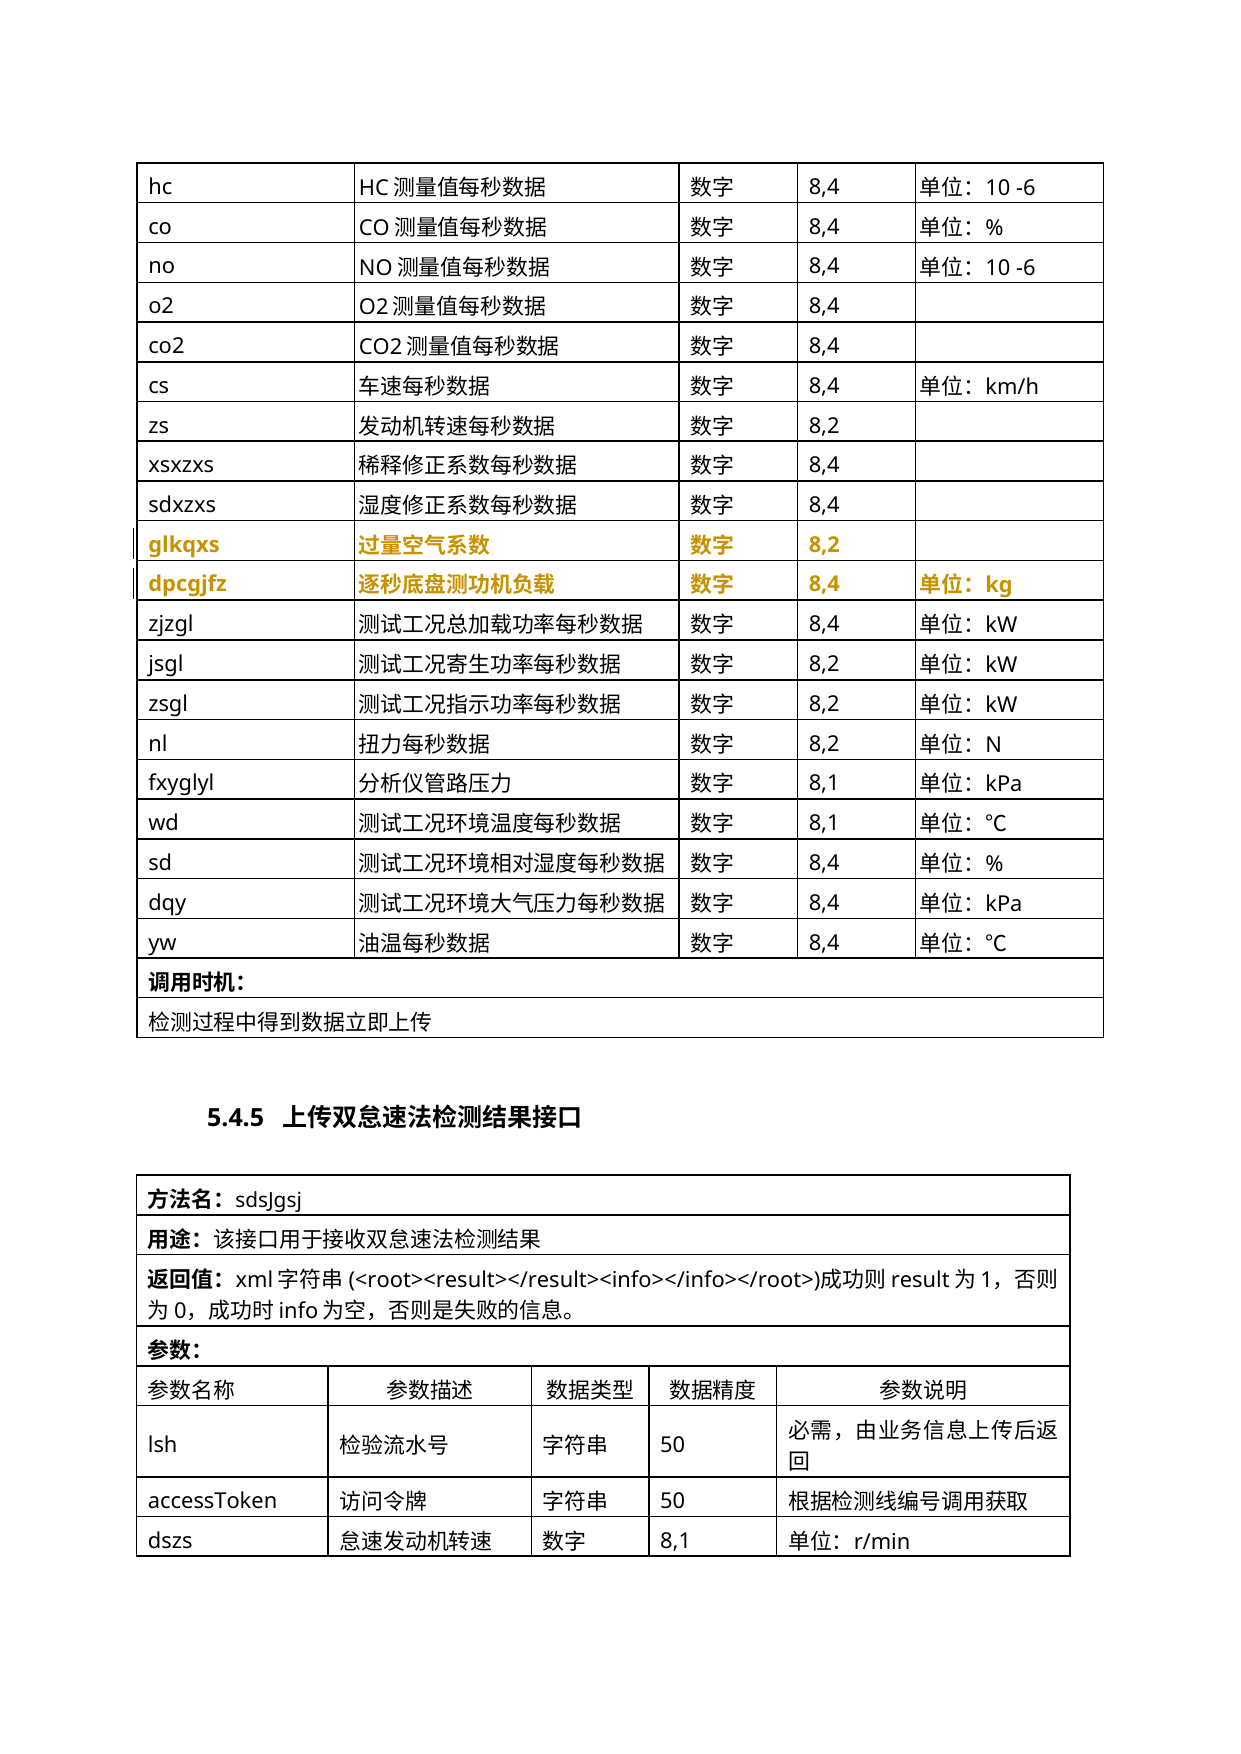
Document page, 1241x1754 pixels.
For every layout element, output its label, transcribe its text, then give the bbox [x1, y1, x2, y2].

table_cell 数字 [680, 561, 797, 599]
table_cell 数字 [680, 840, 797, 878]
table_cell fxyglyl [138, 760, 354, 798]
table_cell 8,4 [798, 243, 915, 281]
table_cell zsgl [138, 681, 354, 719]
table_cell 单位：% [916, 203, 1103, 242]
table_cell O2测量值每秒数据 [355, 283, 678, 321]
table_cell 数字 [680, 402, 797, 440]
table_cell [916, 402, 1103, 440]
table_cell hc [138, 164, 354, 202]
table_cell 单位：10 -6 [916, 164, 1103, 202]
table_cell 8,2 [798, 681, 915, 719]
table_cell 单位：kW [916, 641, 1103, 679]
table_cell wd [138, 800, 354, 838]
table_cell [916, 323, 1103, 361]
table_cell 单位：kW [916, 681, 1103, 719]
table_cell no [138, 243, 354, 281]
table_cell nl [138, 720, 354, 758]
table_cell 逐秒底盘测功机负载 [355, 561, 678, 599]
table_cell CO2测量值每秒数据 [355, 323, 678, 361]
table_cell lsh [137, 1406, 327, 1476]
table_cell 50 [650, 1478, 776, 1516]
table_cell 测试工况环境大气压力每秒数据 [355, 879, 678, 917]
table_cell 8,2 [798, 521, 915, 559]
table_cell glkqxs [138, 521, 354, 559]
table_cell 必需，由业务信息上传后返回 [777, 1406, 1069, 1476]
table_cell 数字 [680, 760, 797, 798]
table_cell o2 [138, 283, 354, 321]
table_cell 返回值：xml字符串 (<root><result></result><info></info></root>)成功则result为1，否则为0，成功时info为空，否则是失败的信息。 [137, 1255, 1069, 1325]
table_cell 用途：该接口用于接收双怠速法检测结果 [137, 1216, 1069, 1254]
table_cell 单位：kW [916, 601, 1103, 639]
table_cell 参数名称 [137, 1367, 327, 1404]
table_cell 测试工况环境温度每秒数据 [355, 800, 678, 838]
table_cell 测试工况总加载功率每秒数据 [355, 601, 678, 639]
table_cell 8,4 [798, 442, 915, 480]
table_cell sdxzxs [138, 482, 354, 520]
table_cell 8,4 [798, 323, 915, 361]
table_cell 参数说明 [777, 1367, 1069, 1404]
table_cell 扭力每秒数据 [355, 720, 678, 758]
table_cell yw [138, 919, 354, 957]
table_cell 单位：km/h [916, 363, 1103, 401]
table_cell 数字 [680, 363, 797, 401]
table_cell 稀释修正系数每秒数据 [355, 442, 678, 480]
table_cell 测试工况环境相对湿度每秒数据 [355, 840, 678, 878]
table_cell 8,4 [798, 203, 915, 242]
table_cell 8,4 [798, 879, 915, 917]
table_cell 8,4 [798, 164, 915, 202]
table_cell 8,2 [798, 720, 915, 758]
table_cell dszs [137, 1517, 327, 1555]
table_cell 8,1 [798, 800, 915, 838]
table_cell 湿度修正系数每秒数据 [355, 482, 678, 520]
table_cell 50 [650, 1406, 776, 1476]
table_cell [916, 283, 1103, 321]
table_cell 字符串 [532, 1478, 648, 1516]
table_cell 数字 [680, 323, 797, 361]
table_cell 数字 [680, 164, 797, 202]
table_cell accessToken [137, 1478, 327, 1516]
table_cell 车速每秒数据 [355, 363, 678, 401]
table_cell 怠速发动机转速 [329, 1517, 531, 1555]
subtitle 上传双怠速法检测结果接口 [207, 1083, 1092, 1148]
table_cell 数字 [680, 601, 797, 639]
table_cell 单位：℃ [916, 800, 1103, 838]
table_cell sd [138, 840, 354, 878]
table_cell 单位：% [916, 840, 1103, 878]
table_cell 数字 [680, 283, 797, 321]
table_cell 发动机转速每秒数据 [355, 402, 678, 440]
table_cell 参数： [137, 1327, 1069, 1365]
table_cell 单位：N [916, 720, 1103, 758]
table_cell [916, 482, 1103, 520]
table_cell 数字 [680, 482, 797, 520]
table_cell 8,4 [798, 919, 915, 957]
table_cell 8,4 [798, 561, 915, 599]
table_cell xsxzxs [138, 442, 354, 480]
table_cell zjzgl [138, 601, 354, 639]
table_cell 测试工况指示功率每秒数据 [355, 681, 678, 719]
table_cell 单位：10 -6 [916, 243, 1103, 281]
table_cell 检测过程中得到数据立即上传 [138, 998, 1103, 1037]
table_cell [916, 442, 1103, 480]
table_cell 访问令牌 [329, 1478, 531, 1516]
table_cell 检验流水号 [329, 1406, 531, 1476]
table_cell 8,4 [798, 363, 915, 401]
table_cell 数字 [680, 720, 797, 758]
table_cell 字符串 [532, 1406, 648, 1476]
table_cell 单位：r/min [777, 1517, 1069, 1555]
table_cell 根据检测线编号调用获取 [777, 1478, 1069, 1516]
table_cell 数字 [680, 641, 797, 679]
table_cell 8,4 [798, 840, 915, 878]
table_cell [916, 521, 1103, 559]
table_cell 数字 [532, 1517, 648, 1555]
table_cell 参数描述 [329, 1367, 531, 1404]
table_cell 单位：kPa [916, 879, 1103, 917]
table_cell 8,1 [650, 1517, 776, 1555]
table_cell 8,4 [798, 601, 915, 639]
table_cell 单位：kPa [916, 760, 1103, 798]
table_cell 8,4 [798, 482, 915, 520]
table_cell 油温每秒数据 [355, 919, 678, 957]
table_cell 数字 [680, 442, 797, 480]
table_cell 数字 [680, 243, 797, 281]
table_cell 数字 [680, 681, 797, 719]
table_cell 调用时机： [138, 959, 1103, 997]
table_cell 数字 [680, 919, 797, 957]
table_cell cs [138, 363, 354, 401]
table_cell 数据精度 [650, 1367, 776, 1404]
table_cell zs [138, 402, 354, 440]
table_cell 数字 [680, 800, 797, 838]
table_cell jsgl [138, 641, 354, 679]
table_cell 数字 [680, 203, 797, 242]
table_cell 8,1 [798, 760, 915, 798]
table_cell 数字 [680, 521, 797, 559]
table_cell HC测量值每秒数据 [355, 164, 678, 202]
table_cell 8,2 [798, 402, 915, 440]
table_cell 单位：kg [916, 561, 1103, 599]
table_cell 8,4 [798, 283, 915, 321]
table_cell 8,2 [798, 641, 915, 679]
table_cell 单位：℃ [916, 919, 1103, 957]
table_cell 分析仪管路压力 [355, 760, 678, 798]
table_cell CO测量值每秒数据 [355, 203, 678, 242]
table_cell NO测量值每秒数据 [355, 243, 678, 281]
table_cell dqy [138, 879, 354, 917]
table_cell 数字 [680, 879, 797, 917]
table_cell dpcgjfz [138, 561, 354, 599]
table_cell 过量空气系数 [355, 521, 678, 559]
table_cell co [138, 203, 354, 242]
table_header 方法名：sdsJgsj [137, 1176, 1069, 1214]
table_cell 测试工况寄生功率每秒数据 [355, 641, 678, 679]
table_cell 数据类型 [532, 1367, 648, 1404]
table_cell co2 [138, 323, 354, 361]
